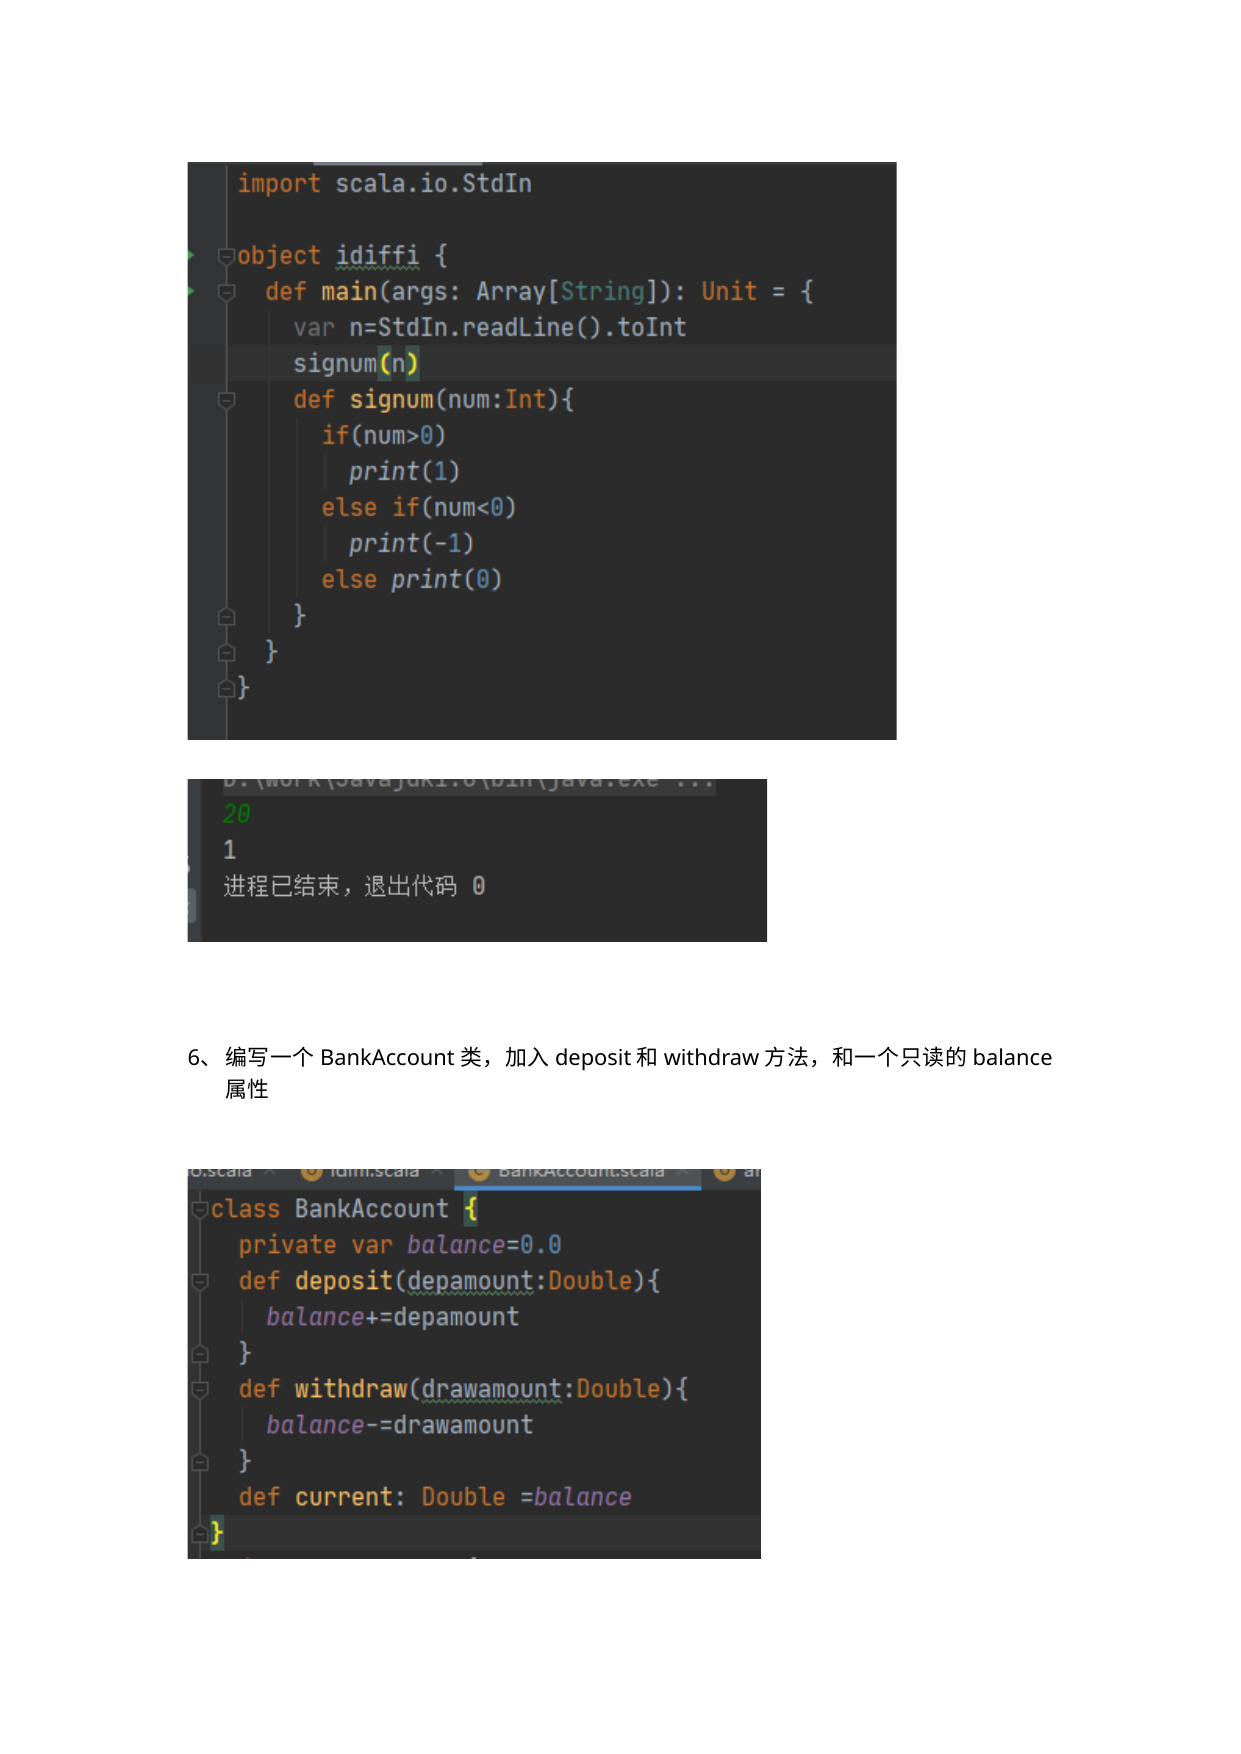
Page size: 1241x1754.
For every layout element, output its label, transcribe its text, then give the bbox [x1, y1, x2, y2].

picture [187, 1169, 761, 1559]
list 编写一个BankAccount类，加入deposit和withdraw方法，和一个只读的balance属性 [187, 1039, 1053, 1104]
picture [187, 162, 897, 740]
picture [187, 779, 768, 942]
